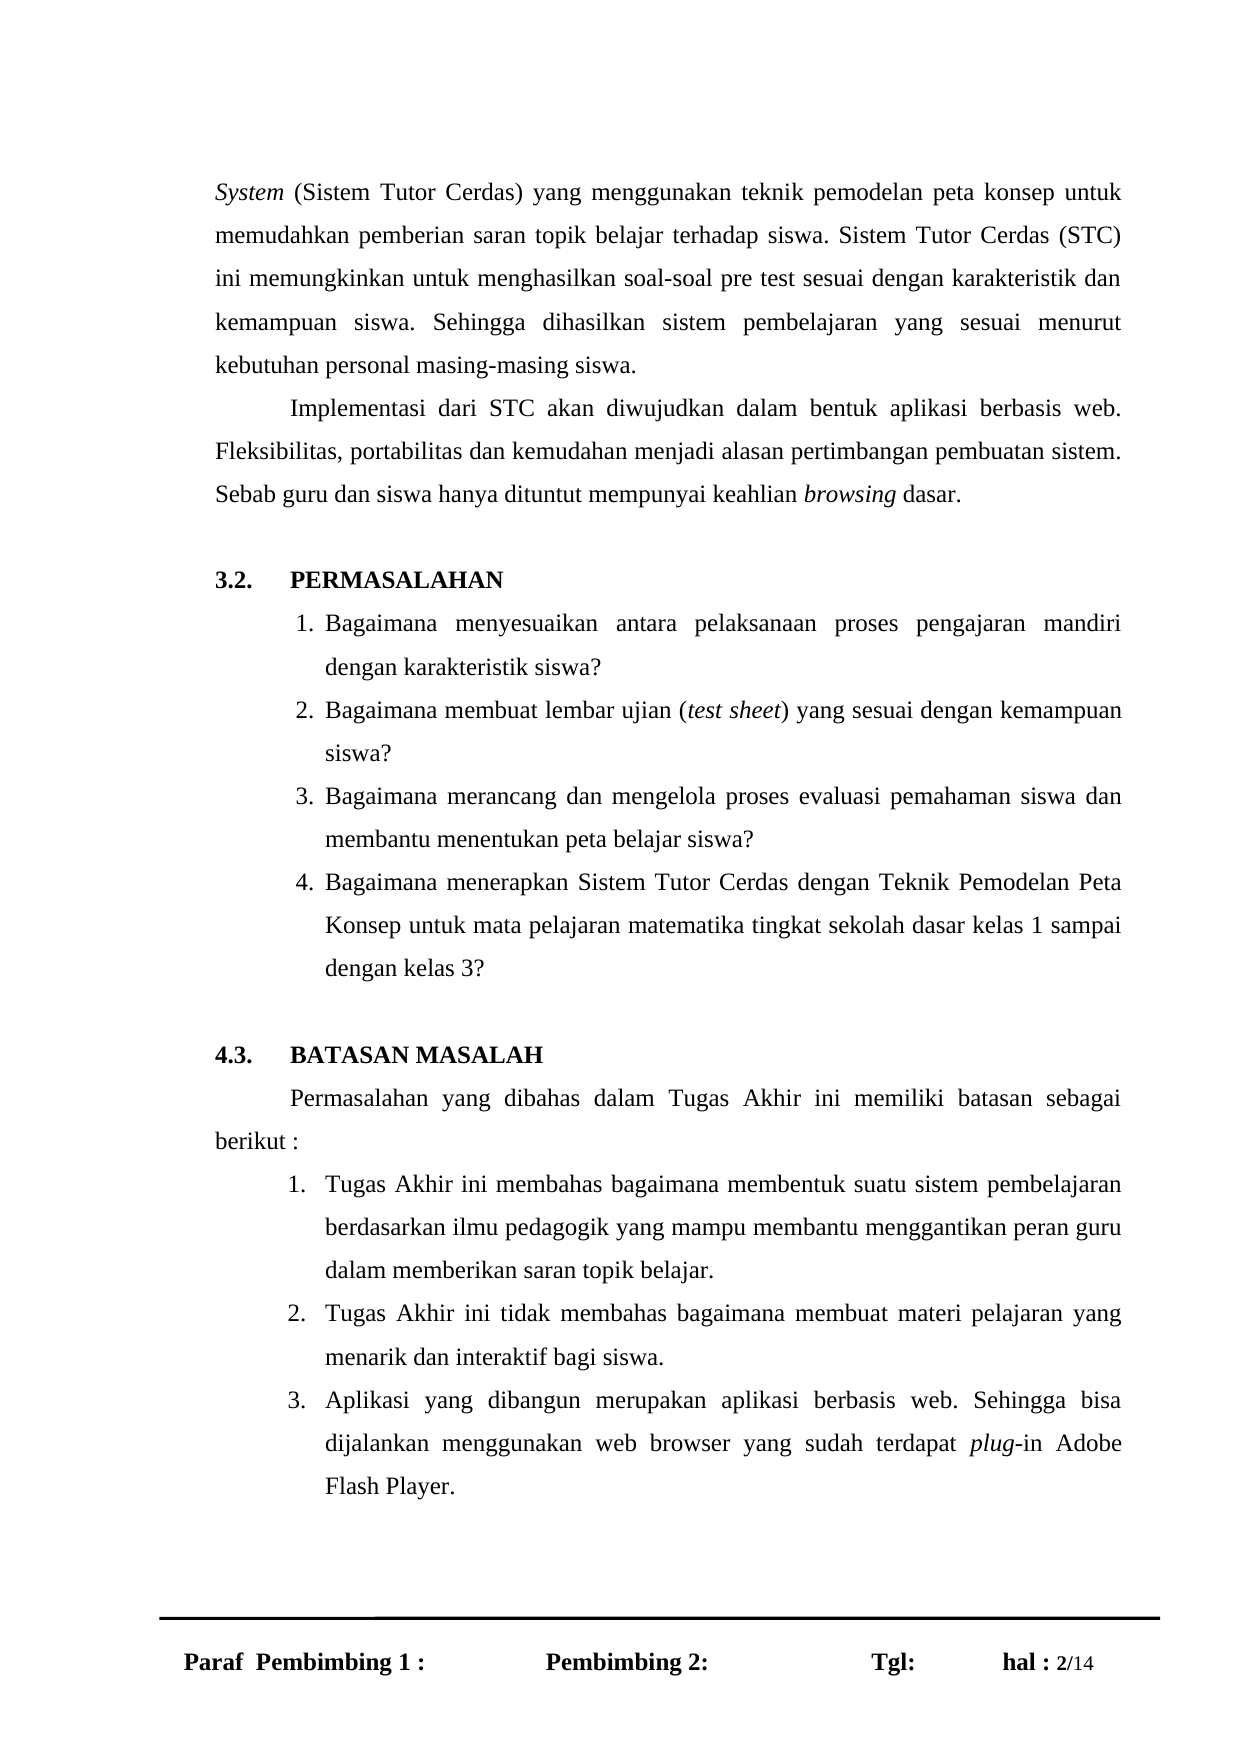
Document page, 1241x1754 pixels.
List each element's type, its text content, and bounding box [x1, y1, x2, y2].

text Implementasi dari STC akan diwujudkan dalam bentuk aplikasi berbasis web. Fleksibilitas, portabilitas dan kemudahan menjadi alasan pertimbangan pembuatan sistem. Sebab guru dan siswa hanya dituntut mempunyai keahlian browsing dasar. [215, 393, 1122, 508]
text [215, 177, 1122, 378]
list Bagaimana menerapkan Sistem Tutor Cerdas dengan Teknik Pemodelan Peta Konsep untuk mata pelajaran matematika tingkat sekolah dasar kelas 1 sampai dengan kelas 3? [295, 867, 1122, 982]
text Permasalahan yang dibahas dalam Tugas Akhir ini memiliki batasan sebagai berikut : [215, 1083, 1122, 1155]
list Tugas Akhir ini membahas bagaimana membentuk suatu sistem pembelajaran berdasarkan ilmu pedagogik yang mampu membantu menggantikan peran guru dalam memberikan saran topik belajar. [287, 1169, 1122, 1284]
list Tugas Akhir ini tidak membahas bagaimana membuat materi pelajaran yang menarik dan interaktif bagi siswa. [287, 1298, 1122, 1370]
text 4.3. BATASAN MASALAH [215, 1040, 1122, 1068]
list Bagaimana membuat lembar ujian (test sheet) yang sesuai dengan kemampuan siswa? [295, 695, 1122, 767]
text 3.2. PERMASALAHAN [215, 565, 1122, 594]
list Bagaimana menyesuaikan antara pelaksanaan proses pengajaran mandiri dengan karakteristik siswa? [295, 608, 1122, 680]
list Aplikasi yang dibangun merupakan aplikasi berbasis web. Sehingga bisa dijalankan menggunakan web browser yang sudah terdapat plug-in Adobe Flash Player. [287, 1385, 1122, 1500]
list Bagaimana merancang dan mengelola proses evaluasi pemahaman siswa dan membantu menentukan peta belajar siswa? [295, 781, 1122, 853]
